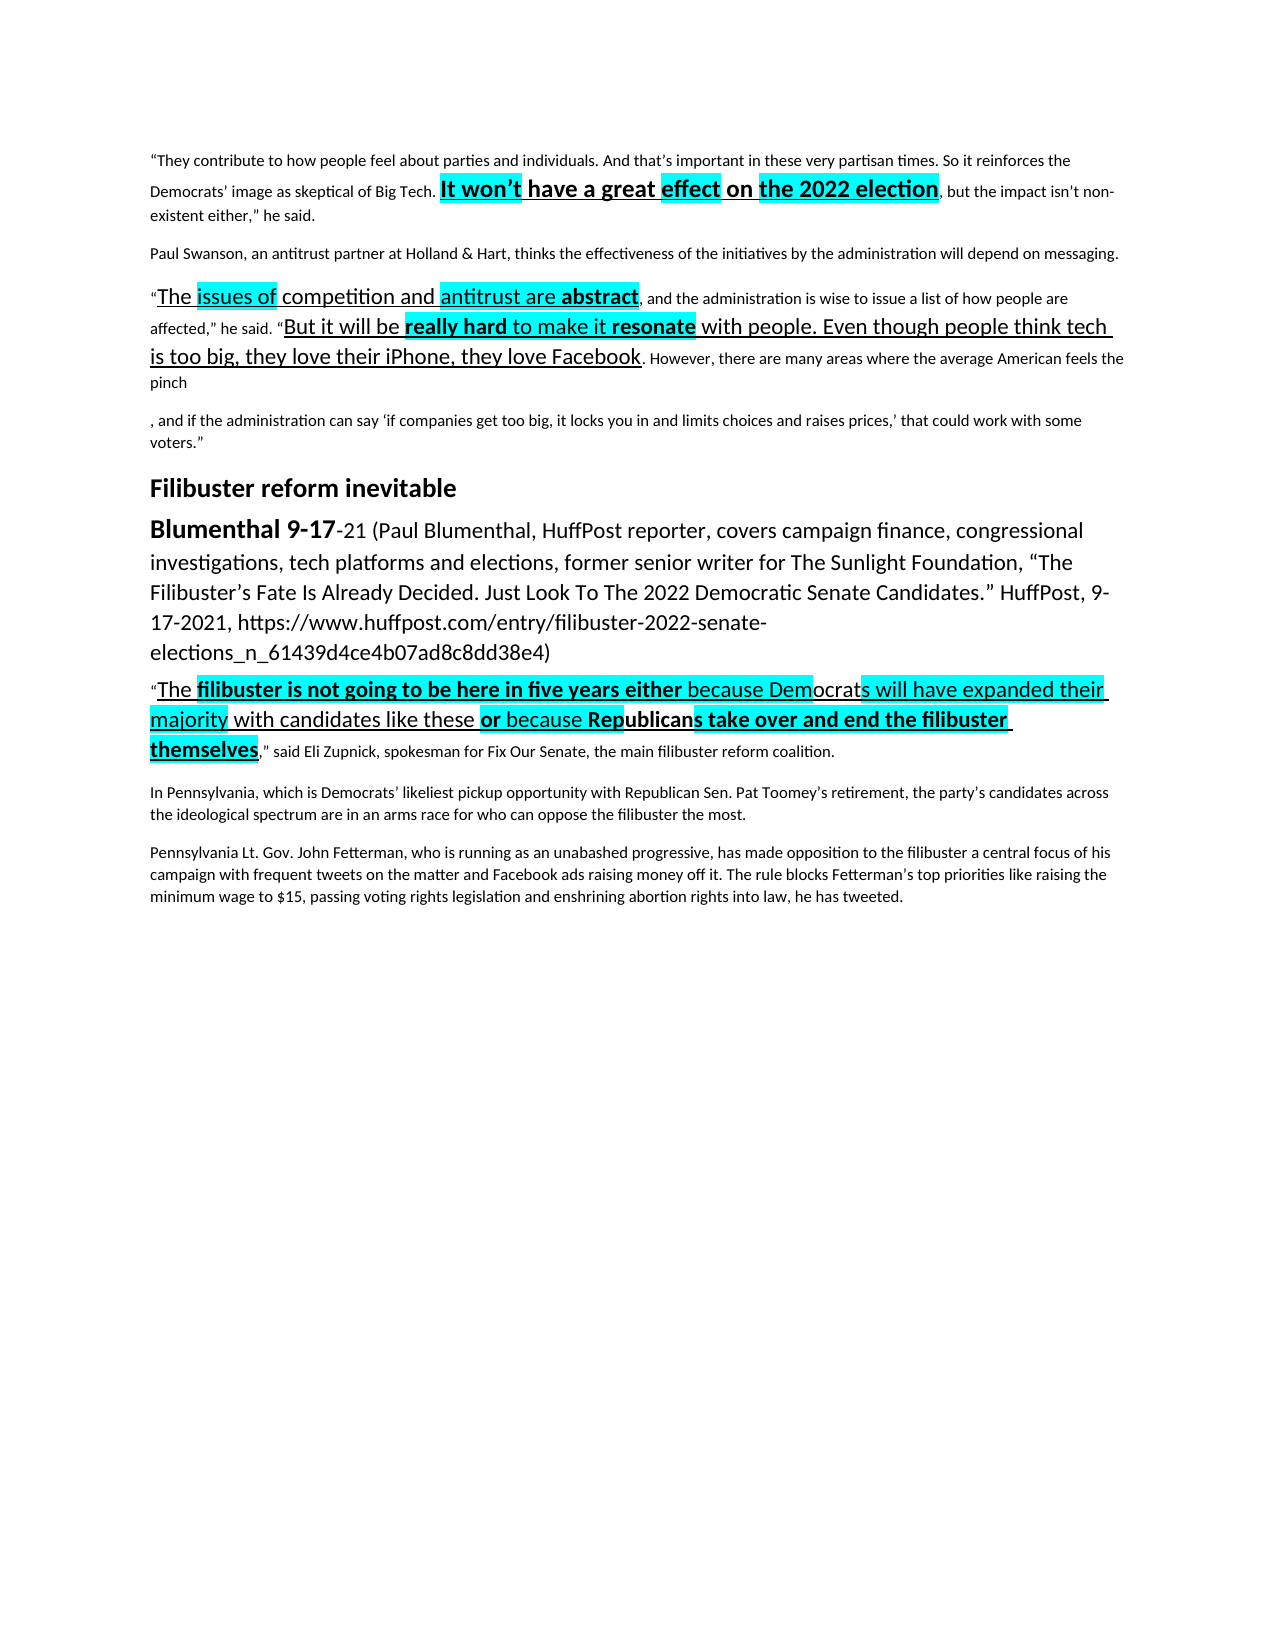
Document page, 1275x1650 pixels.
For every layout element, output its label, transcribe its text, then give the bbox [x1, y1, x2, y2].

text “The issues of competition and antitrust are abstract, and the administration is wise to issue a list of how people are affected,” he said. “But it will be really hard to make it resonate with people. Even though people think tech is too big, they love their iPhone, they love Facebook. However, there are many areas where the average American feels the pinch [150, 282, 1125, 392]
subtitle Filibuster reform inevitable [150, 471, 1125, 504]
text Paul Swanson, an antitrust partner at Holland & Hart, thinks the effectiveness of the initiatives by the administration will depend on messaging. [150, 243, 1125, 264]
text In Pennsylvania, which is Democrats’ likeliest pickup opportunity with Republican Sen. Pat Toomey’s retirement, the party’s candidates across the ideological spectrum are in an arms race for who can oppose the filibuster the most. [150, 782, 1125, 824]
text Blumenthal 9-17-21 (Paul Blumenthal, HuffPost reporter, covers campaign finance, congressional investigations, tech platforms and elections, former senior writer for The Sunlight Foundation, “The Filibuster’s Fate Is Already Decided. Just Look To The 2022 Democratic Senate Candidates.” HuffPost, 9-17-2021, https://www.huffpost.com/entry/filibuster-2022-senate-elections_n_61439d4ce4b07ad8c8dd38e4) [150, 513, 1125, 667]
text Pennsylvania Lt. Gov. John Fetterman, who is running as an unabashed progressive, has made opposition to the filibuster a central focus of his campaign with frequent tweets on the matter and Facebook ads raising money off it. The rule blocks Fetterman’s top priorities like raising the minimum wage to $15, passing voting rights legislation and enshrining abortion rights into law, he has tweeted. [150, 843, 1125, 907]
text “The filibuster is not going to be here in five years either because Democrats will have expanded their majority with candidates like these or because Republicans take over and end the filibuster themselves,” said Eli Zupnick, spokesman for Fix Our Senate, the main filibuster reform coalition. [150, 675, 1125, 763]
text “They contribute to how people feel about parties and individuals. And that’s important in these very partisan times. So it reinforces the Democrats’ image as skeptical of Big Tech. It won’t have a great effect on the 2022 election, but the impact isn’t non-existent either,” he said. [150, 150, 1125, 225]
text , and if the administration can say ‘if companies get too big, it locks you in and limits choices and raises prices,’ that could work with some voters.” [150, 410, 1125, 453]
